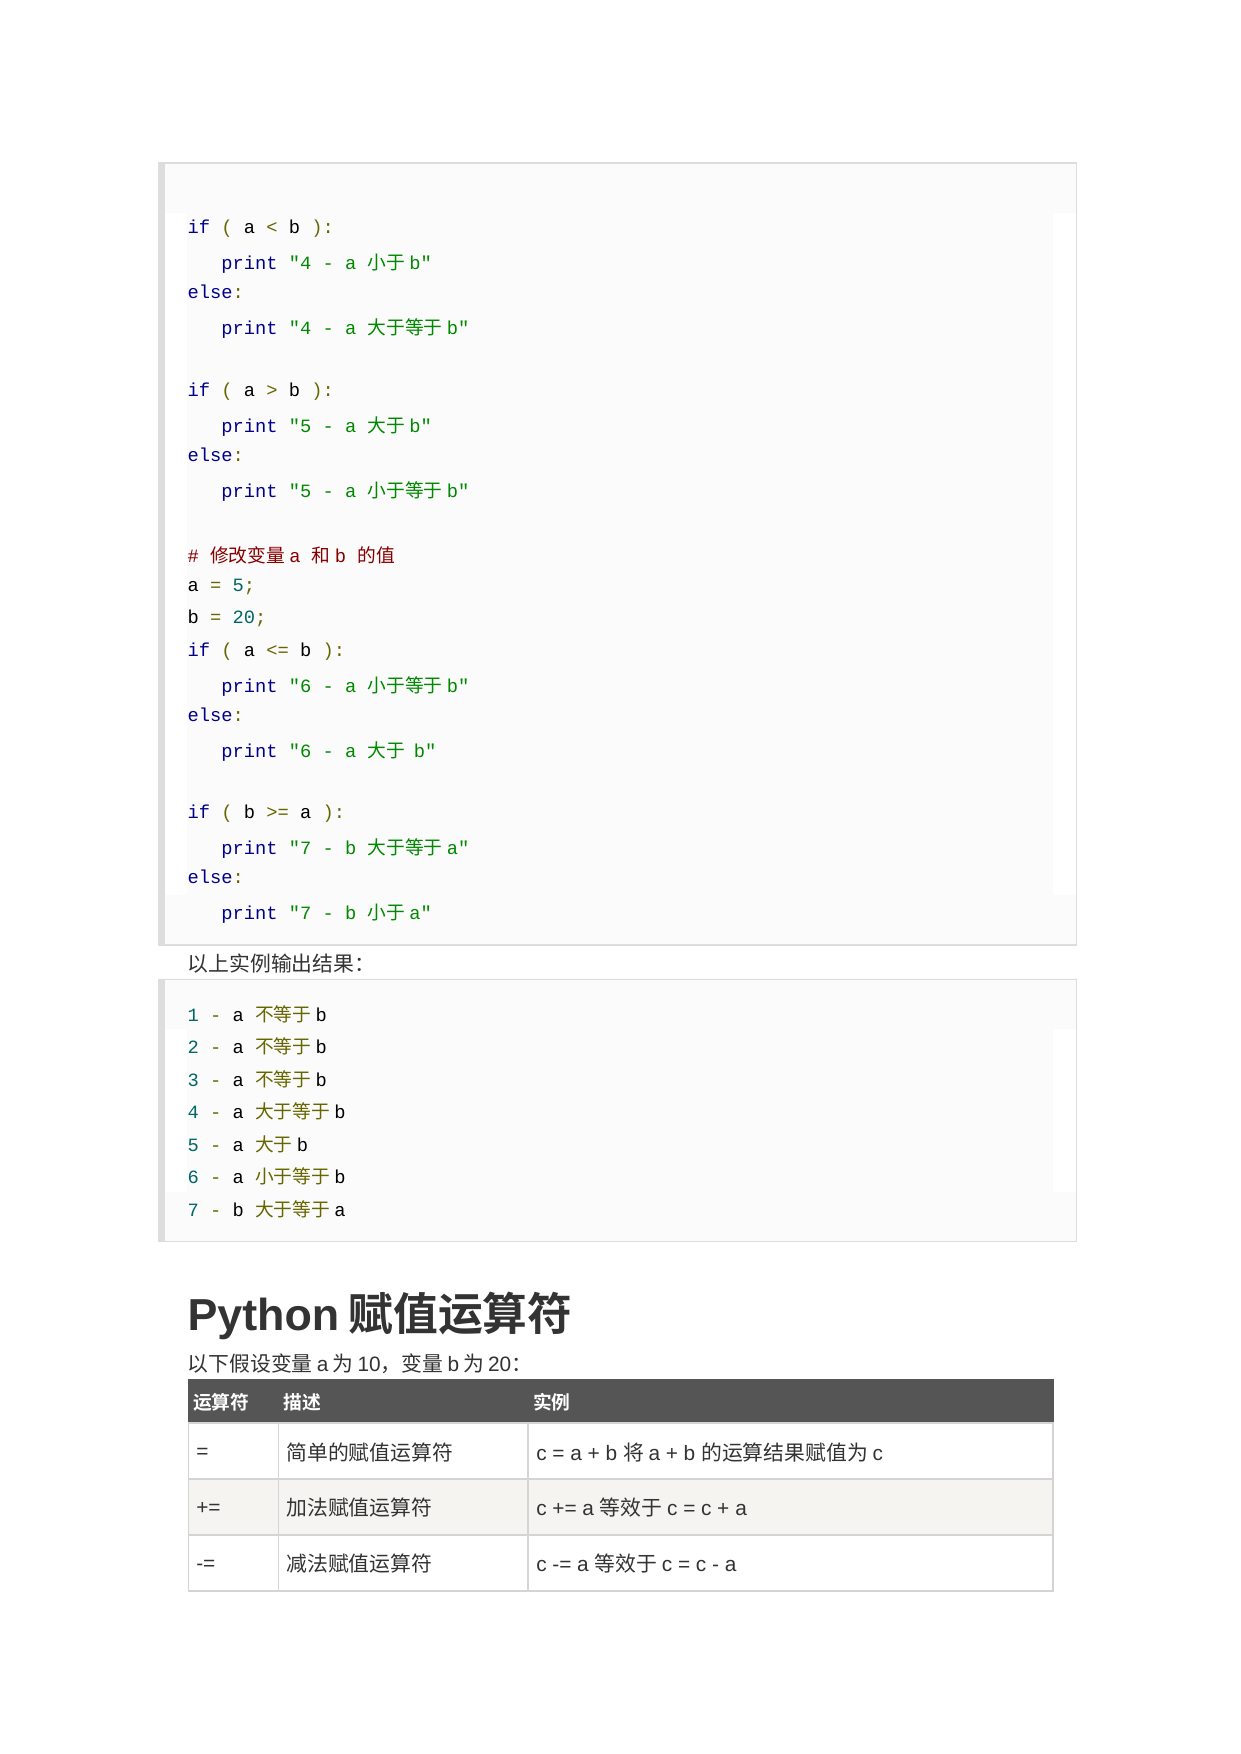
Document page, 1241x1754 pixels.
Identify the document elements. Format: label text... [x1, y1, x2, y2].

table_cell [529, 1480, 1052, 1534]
text b = 20; [187, 603, 1053, 635]
text print "7 - b 小于 a" [165, 877, 1076, 944]
text print "6 - a 小于等于 b" [187, 668, 1053, 700]
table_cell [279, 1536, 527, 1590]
text if ( a > b ): [187, 375, 1053, 408]
text print "5 - a 小于等于 b" [187, 473, 1053, 505]
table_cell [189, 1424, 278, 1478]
text print "4 - a 小于 b" [187, 245, 1053, 278]
text print "5 - a 大于 b" [187, 408, 1053, 440]
text 6 - a 小于等于 b [187, 1159, 1053, 1173]
text else: [187, 278, 1053, 310]
text 以下假设变量a为10，变量b为20： [187, 1346, 1053, 1379]
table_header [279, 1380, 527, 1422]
text 以上实例输出结果： [187, 946, 1053, 978]
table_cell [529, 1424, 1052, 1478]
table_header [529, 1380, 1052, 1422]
text if ( a < b ): [187, 213, 1053, 245]
text print "7 - b 大于等于 a" [187, 830, 1053, 863]
text else: [187, 863, 1053, 877]
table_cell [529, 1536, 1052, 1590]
text 7 - b 大于等于 a [165, 1173, 1076, 1241]
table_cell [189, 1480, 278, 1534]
text 3 - a 不等于 b [187, 1062, 1053, 1094]
subtitle Python赋值运算符 [187, 1278, 1053, 1343]
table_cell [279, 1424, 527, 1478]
text 4 - a 大于等于 b [187, 1094, 1053, 1127]
text 1 - a 不等于 b [165, 980, 1076, 1029]
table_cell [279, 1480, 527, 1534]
text a = 5; [187, 570, 1053, 603]
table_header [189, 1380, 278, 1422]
text print "6 - a 大于 b" [187, 733, 1053, 765]
text if ( b >= a ): [187, 798, 1053, 830]
text print "4 - a 大于等于 b" [187, 310, 1053, 343]
text # 修改变量 a 和 b 的值 [187, 538, 1053, 570]
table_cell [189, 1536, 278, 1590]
text 2 - a 不等于 b [187, 1029, 1053, 1062]
text else: [187, 440, 1053, 473]
text if ( a <= b ): [187, 635, 1053, 668]
text else: [187, 700, 1053, 733]
text 5 - a 大于 b [187, 1127, 1053, 1159]
